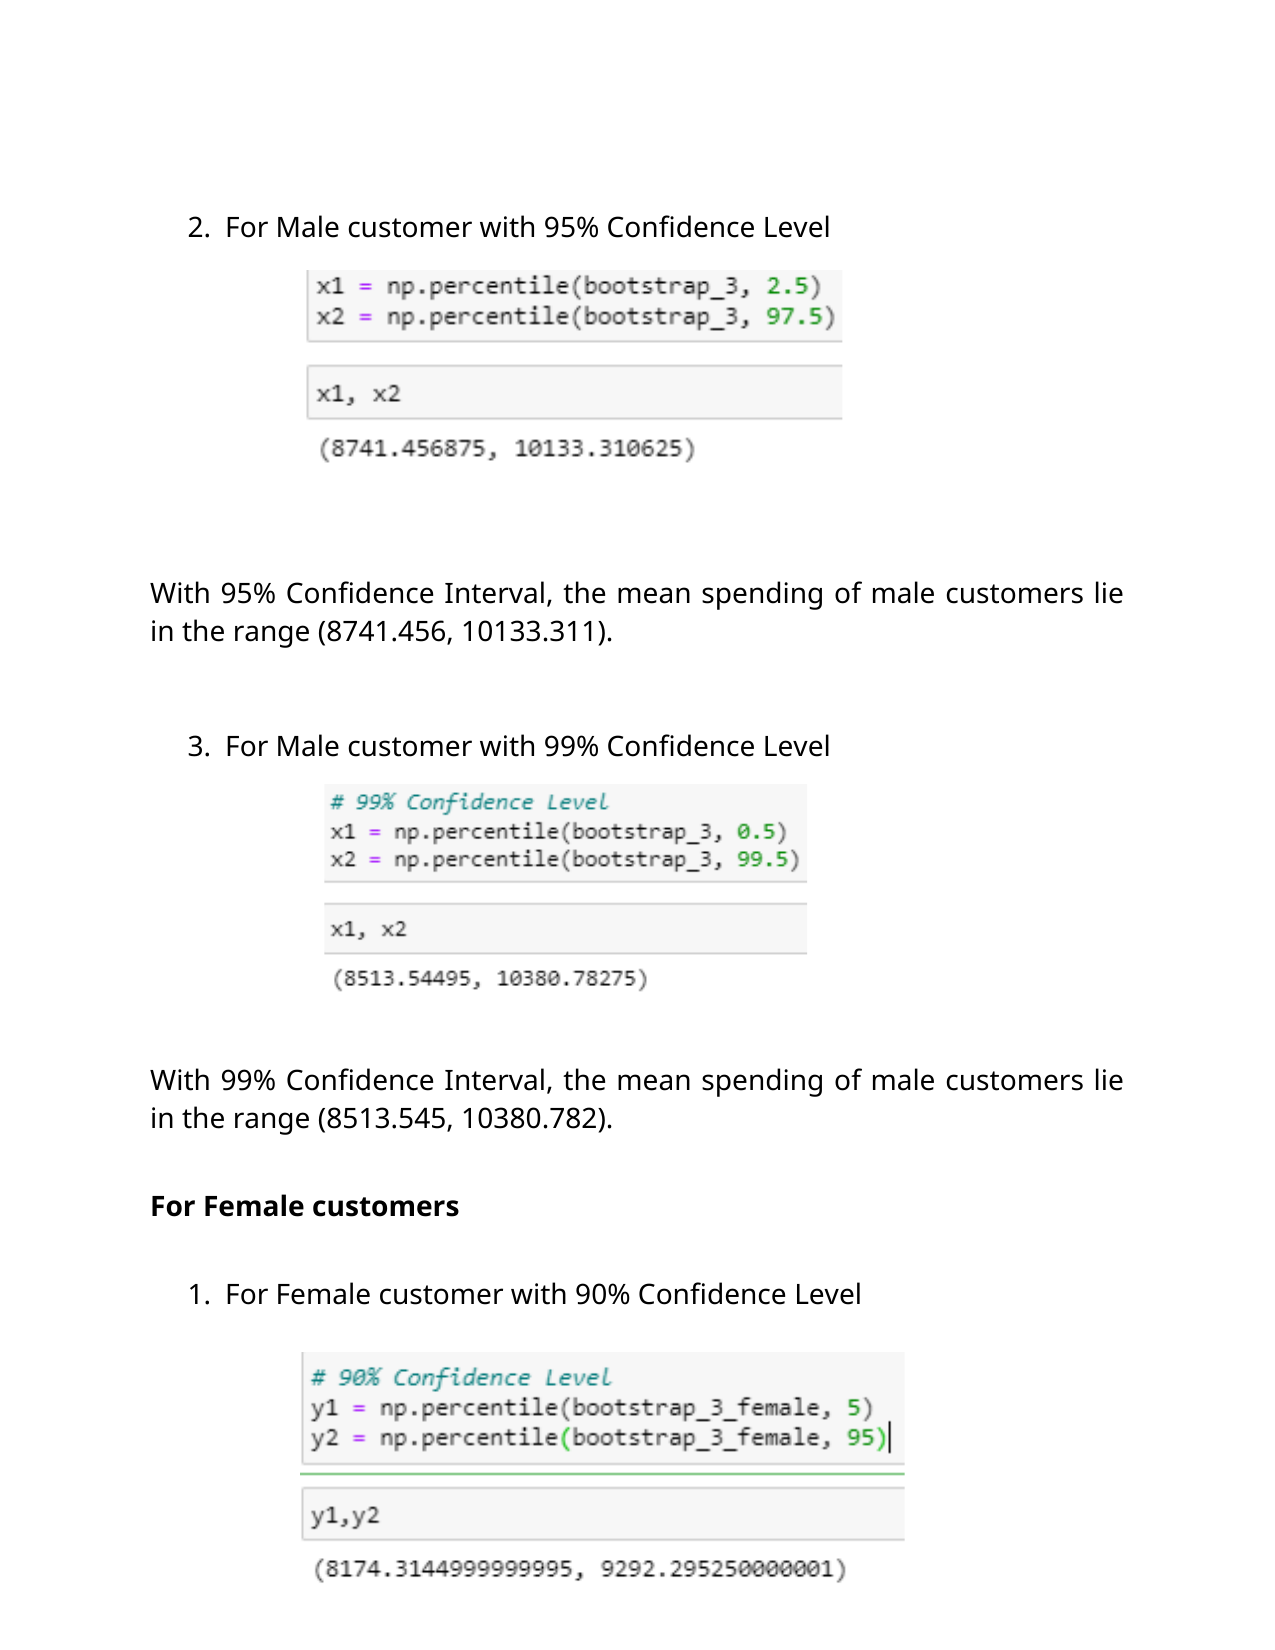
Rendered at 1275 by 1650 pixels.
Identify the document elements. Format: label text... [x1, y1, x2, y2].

text With 95% Confidence Interval, the mean spending of male customers lie in the range (8741.456, 10133.311). [150, 573, 1125, 649]
picture [298, 1352, 903, 1589]
text With 99% Confidence Interval, the mean spending of male customers lie in the range (8513.545, 10380.782). [150, 1060, 1125, 1136]
list For Female customer with 90% Confidence Level [187, 1274, 1125, 1312]
picture [322, 784, 806, 1002]
text For Female customers [150, 1186, 1125, 1224]
list For Male customer with 99% Confidence Level [187, 727, 1125, 765]
list For Male customer with 95% Confidence Level [187, 208, 1125, 246]
